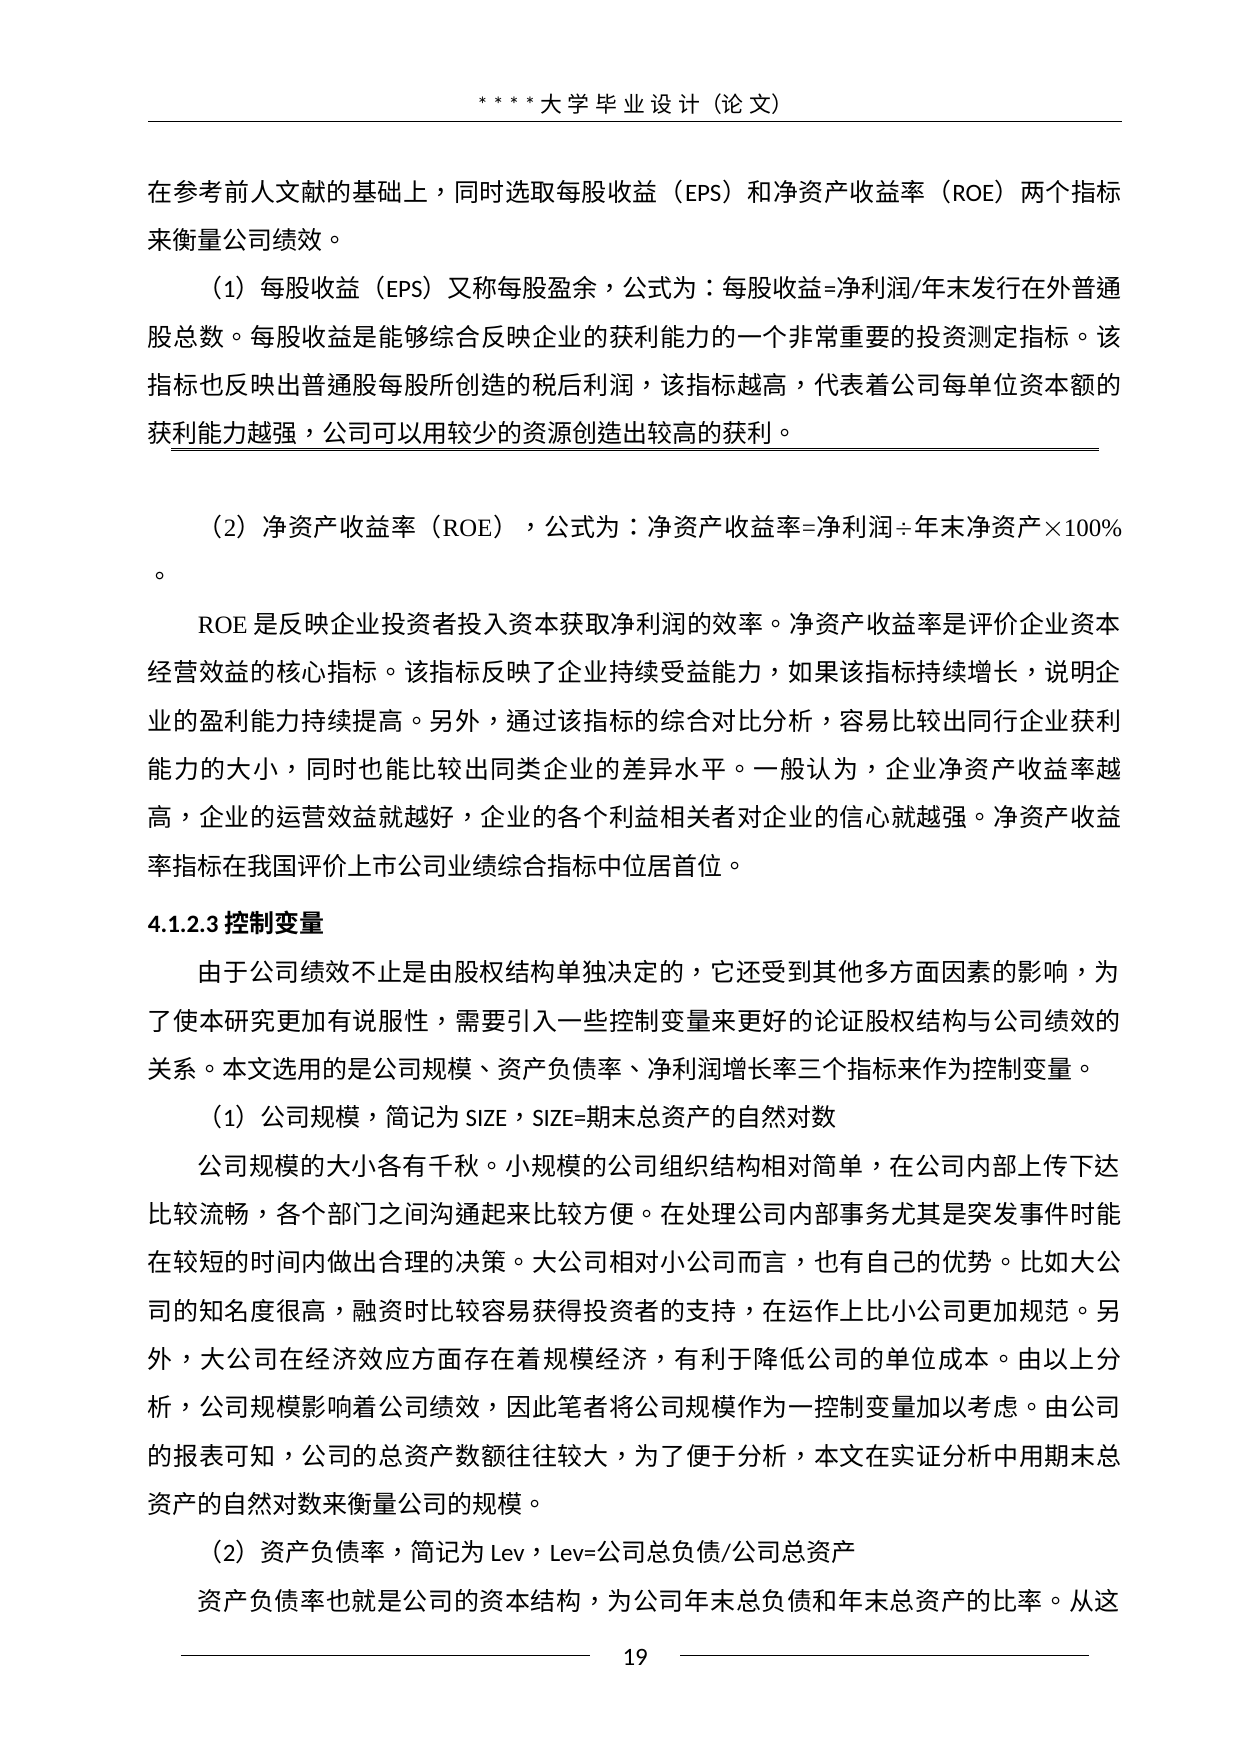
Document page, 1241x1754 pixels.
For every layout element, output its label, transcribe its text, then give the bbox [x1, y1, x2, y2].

subtitle （2）资产负债率，简记为Lev，Lev=公司总负债/公司总资产 [148, 1519, 1122, 1568]
text （1）每股收益（EPS）又称每股盈余，公式为：每股收益=净利润/年末发行在外普通股总数。每股收益是能够综合反映企业的获利能力的一个非常重要的投资测定指标。该指标也反映出普通股每股所创造的税后利润，该指标越高，代表着公司每单位资本额的获利能力越强，公司可以用较少的资源创造出较高的获利。 [148, 256, 1122, 449]
subtitle （1）公司规模，简记为SIZE，SIZE=期末总资产的自然对数 [148, 1084, 1122, 1133]
text （2）净资产收益率（ROE），公式为：净资产收益率=净利润年末净资产100% 。 [148, 494, 1122, 591]
subtitle 4.1.2.3 控制变量 [148, 905, 1122, 939]
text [148, 159, 1122, 256]
text 公司规模的大小各有千秋。小规模的公司组织结构相对简单，在公司内部上传下达比较流畅，各个部门之间沟通起来比较方便。在处理公司内部事务尤其是突发事件时能在较短的时间内做出合理的决策。大公司相对小公司而言，也有自己的优势。比如大公司的知名度很高，融资时比较容易获得投资者的支持，在运作上比小公司更加规范。另外，大公司在经济效应方面存在着规模经济，有利于降低公司的单位成本。由以上分析，公司规模影响着公司绩效，因此笔者将公司规模作为一控制变量加以考虑。由公司的报表可知，公司的总资产数额往往较大，为了便于分析，本文在实证分析中用期末总资产的自然对数来衡量公司的规模。 [148, 1133, 1122, 1519]
text 由于公司绩效不止是由股权结构单独决定的，它还受到其他多方面因素的影响，为了使本研究更加有说服性，需要引入一些控制变量来更好的论证股权结构与公司绩效的关系。本文选用的是公司规模、资产负债率、净利润增长率三个指标来作为控制变量。 [148, 939, 1122, 1084]
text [148, 1568, 1122, 1616]
text ROE是反映企业投资者投入资本获取净利润的效率。净资产收益率是评价企业资本经营效益的核心指标。该指标反映了企业持续受益能力，如果该指标持续增长，说明企业的盈利能力持续提高。另外，通过该指标的综合对比分析，容易比较出同行企业获利能力的大小，同时也能比较出同类企业的差异水平。一般认为，企业净资产收益率越高，企业的运营效益就越好，企业的各个利益相关者对企业的信心就越强。净资产收益率指标在我国评价上市公司业绩综合指标中位居首位。 [148, 591, 1122, 881]
